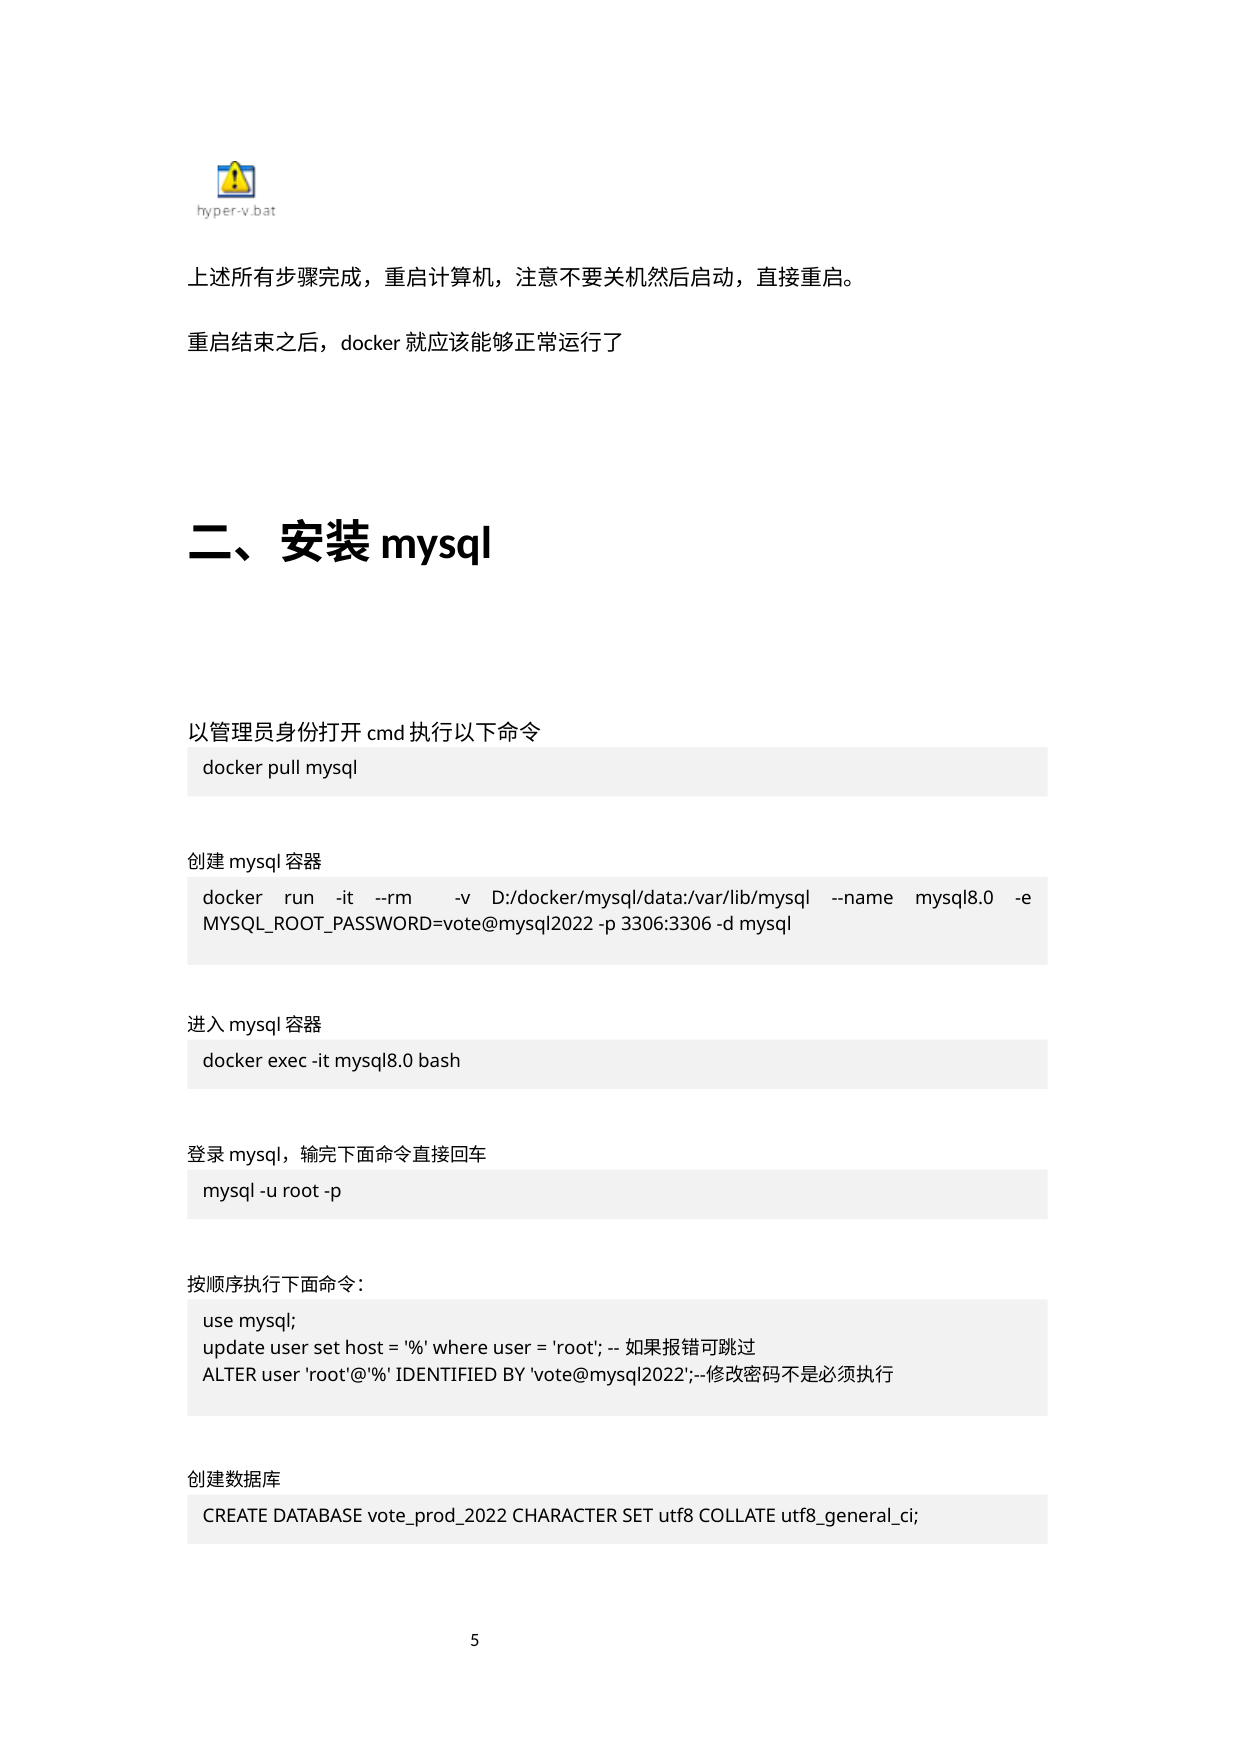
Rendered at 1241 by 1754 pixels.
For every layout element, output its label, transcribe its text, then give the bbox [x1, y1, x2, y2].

text 以管理员身份打开cmd执行以下命令 [187, 714, 1053, 747]
text 进入mysql容器 [187, 1007, 1053, 1039]
text 创建数据库 [187, 1462, 1053, 1494]
list 重启结束之后，docker就应该能够正常运行了 [187, 324, 1053, 357]
subtitle 二、安装mysql [187, 490, 1053, 587]
text 登录mysql，输完下面命令直接回车 [187, 1137, 1053, 1169]
list 上述所有步骤完成，重启计算机，注意不要关机然后启动，直接重启。 [187, 259, 1053, 292]
text 创建mysql容器 [187, 844, 1053, 877]
text 按顺序执行下面命令： [187, 1267, 1053, 1299]
